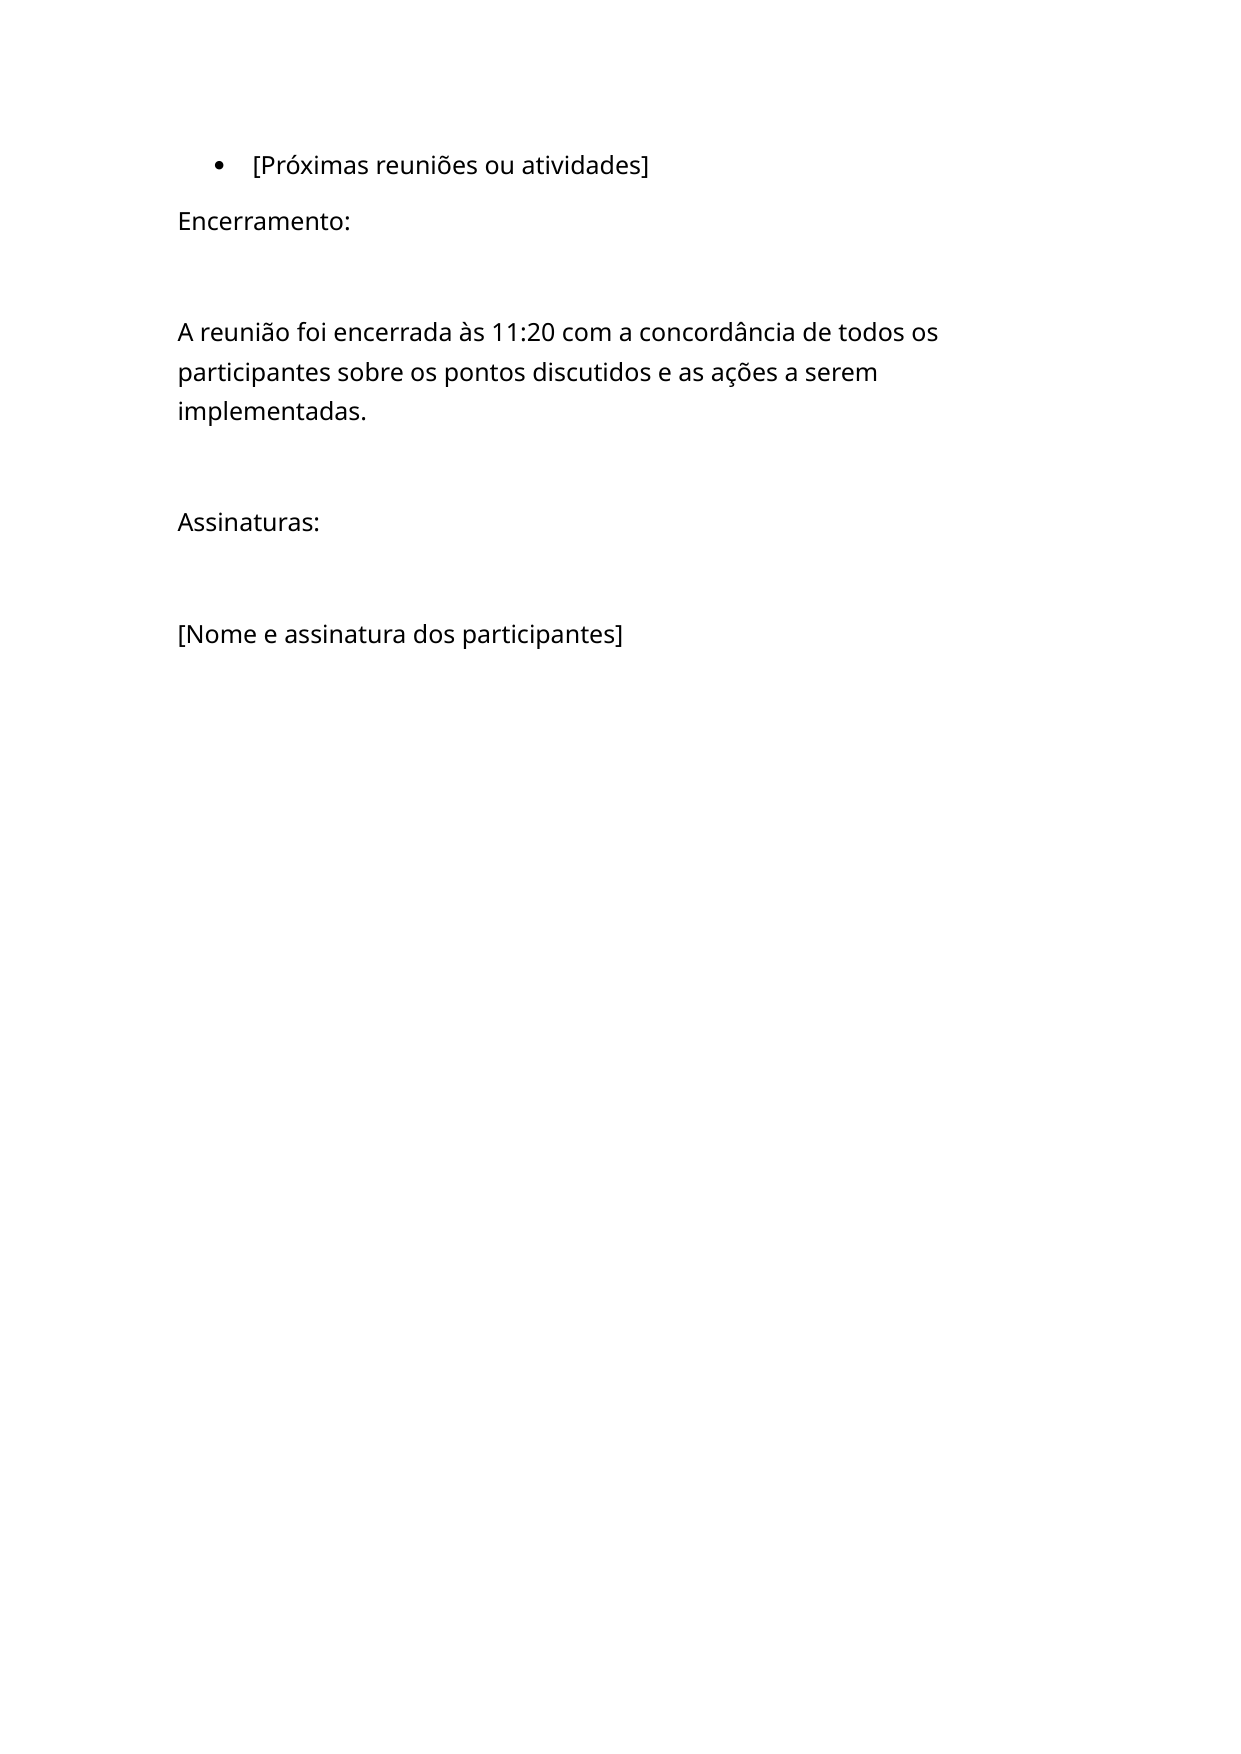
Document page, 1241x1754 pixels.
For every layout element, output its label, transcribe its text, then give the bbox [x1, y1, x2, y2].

text [Nome e assinatura dos participantes] [177, 617, 1063, 651]
text Encerramento: [177, 203, 1063, 237]
text A reunião foi encerrada às 11:20 com a concordância de todos os participantes sobre os pontos discutidos e as ações a serem implementadas. [177, 315, 1063, 427]
text Assinaturas: [177, 505, 1063, 539]
list [Próximas reuniões ou atividades] [215, 148, 1063, 182]
